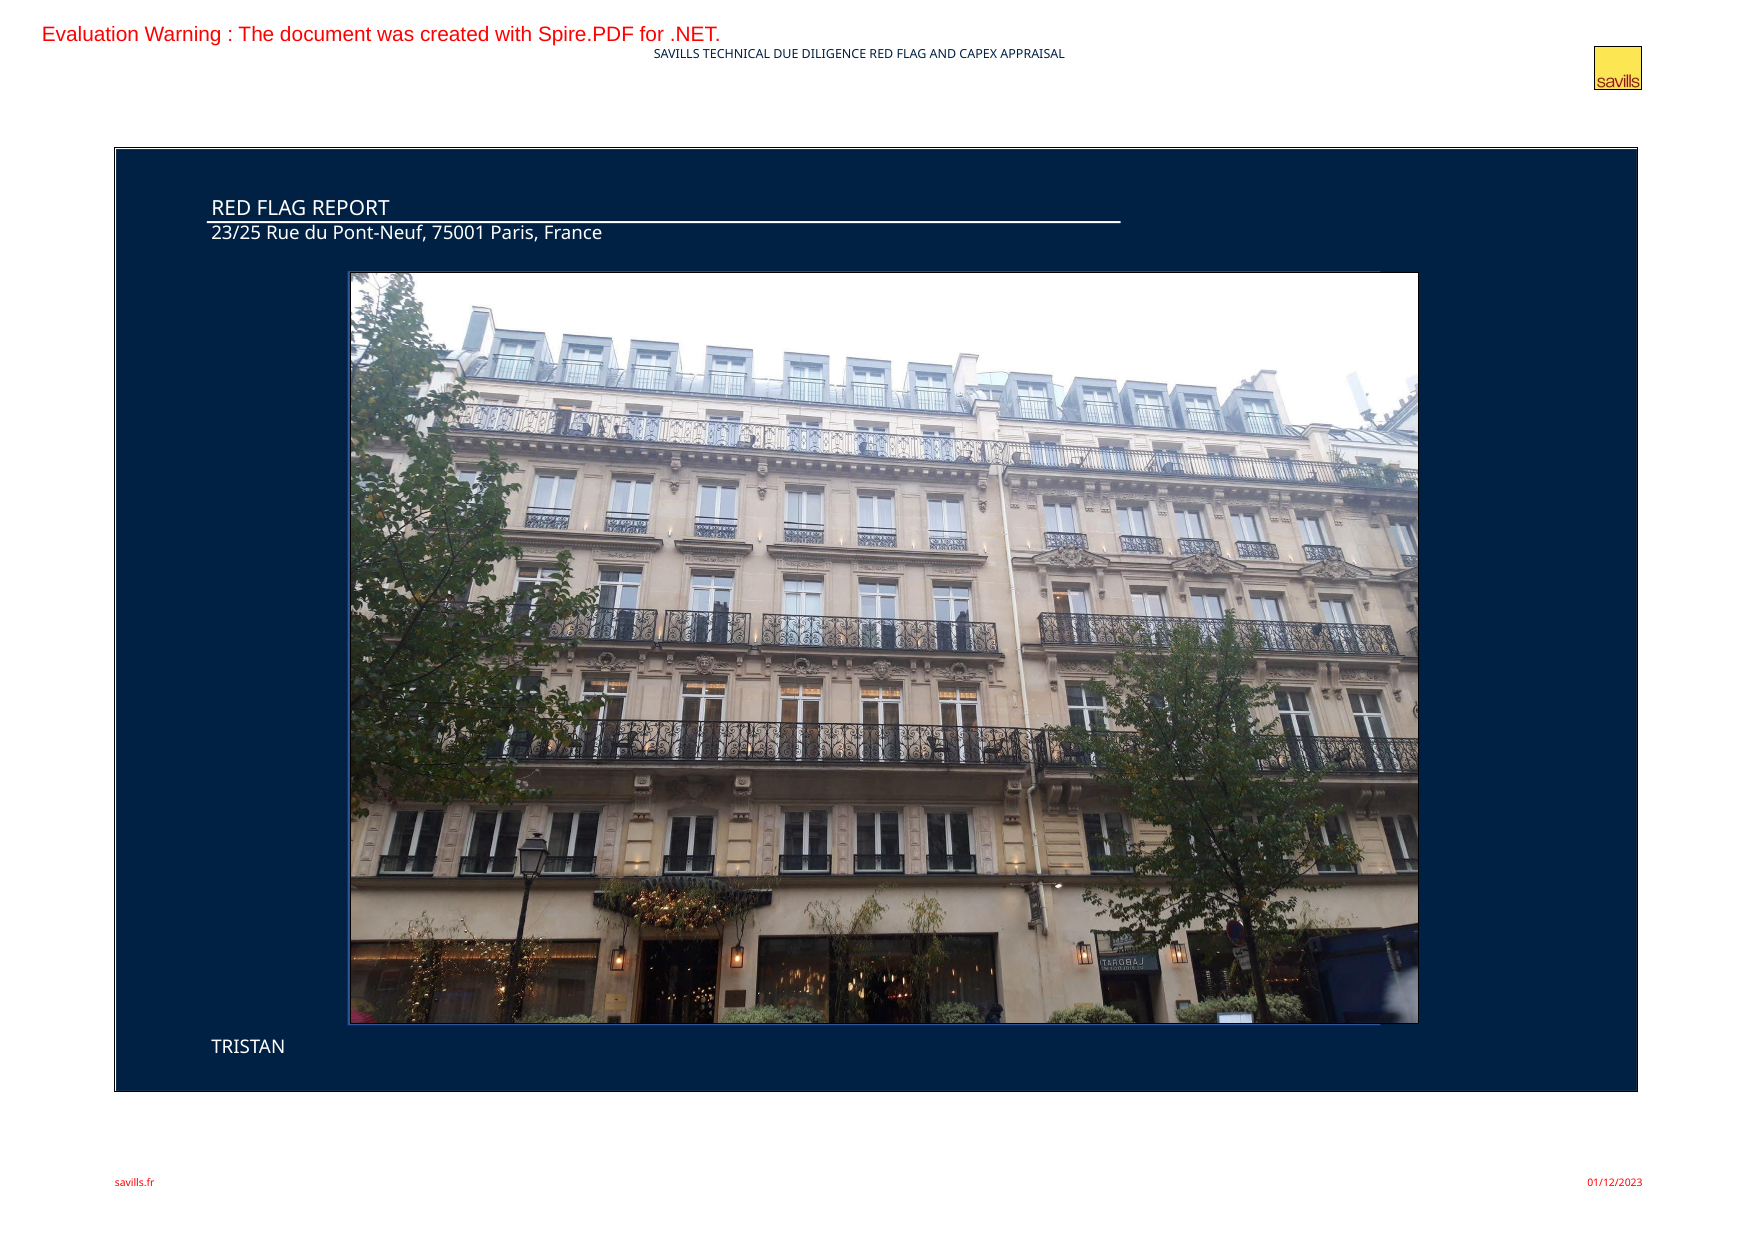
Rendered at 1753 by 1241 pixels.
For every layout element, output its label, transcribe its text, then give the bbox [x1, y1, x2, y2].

text TRISTAN [211, 1038, 321, 1057]
text Evaluation Warning : The document was created with Spire.PDF for .NET. [42, 23, 816, 46]
picture [1595, 47, 1641, 89]
picture [115, 148, 1637, 1091]
text 23/25 Rue du Pont-Neuf, 75001 Paris, France [211, 224, 669, 244]
text RED FLAG REPORT [211, 198, 452, 219]
text SAVILLS TECHNICAL DUE DILIGENCE RED FLAG AND CAPEX APPRAISAL [653, 48, 1158, 61]
